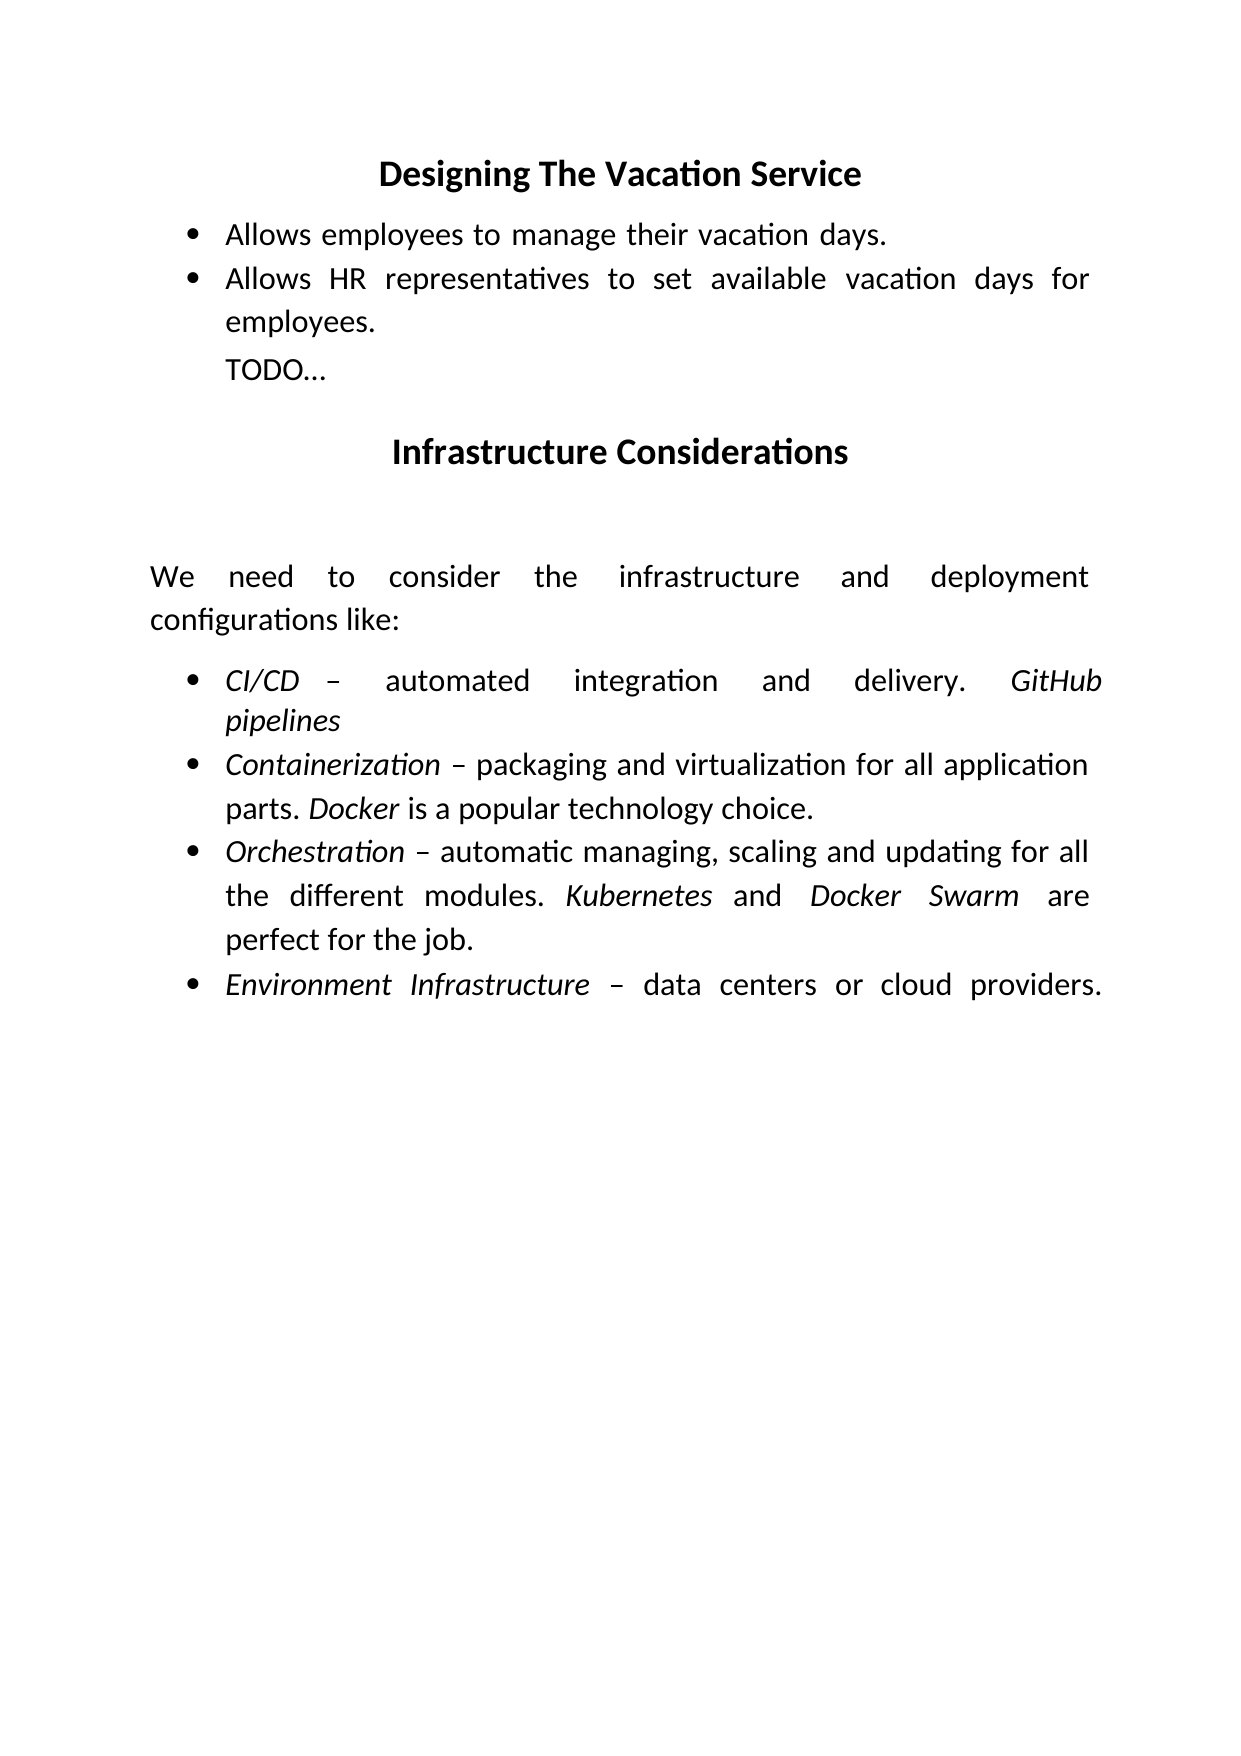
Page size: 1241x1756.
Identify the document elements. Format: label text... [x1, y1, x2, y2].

subtitle Infrastructure Considerations [238, 428, 1002, 474]
subtitle Designing The Vacation Service [151, 150, 1089, 196]
list Orchestration – automatic managing, scaling and updating for all the different modules. Kubernetes and Docker Swarm are perfect for the job. [187, 831, 1090, 958]
list Allows employees to manage their vacation days. [187, 213, 1103, 253]
list TODO… [225, 349, 1090, 388]
list Containerization – packaging and virtualization for all application parts. Docker is a popular technology choice. [187, 744, 1090, 827]
text We need to consider the infrastructure and deployment configurations like: [150, 556, 1089, 638]
list CI/CD – automated integration and delivery. GitHub pipelines [187, 660, 1103, 739]
list Environment Infrastructure – data centers or cloud providers. [187, 963, 1103, 1044]
list Allows HR representatives to set available vacation days for employees. [187, 258, 1090, 340]
